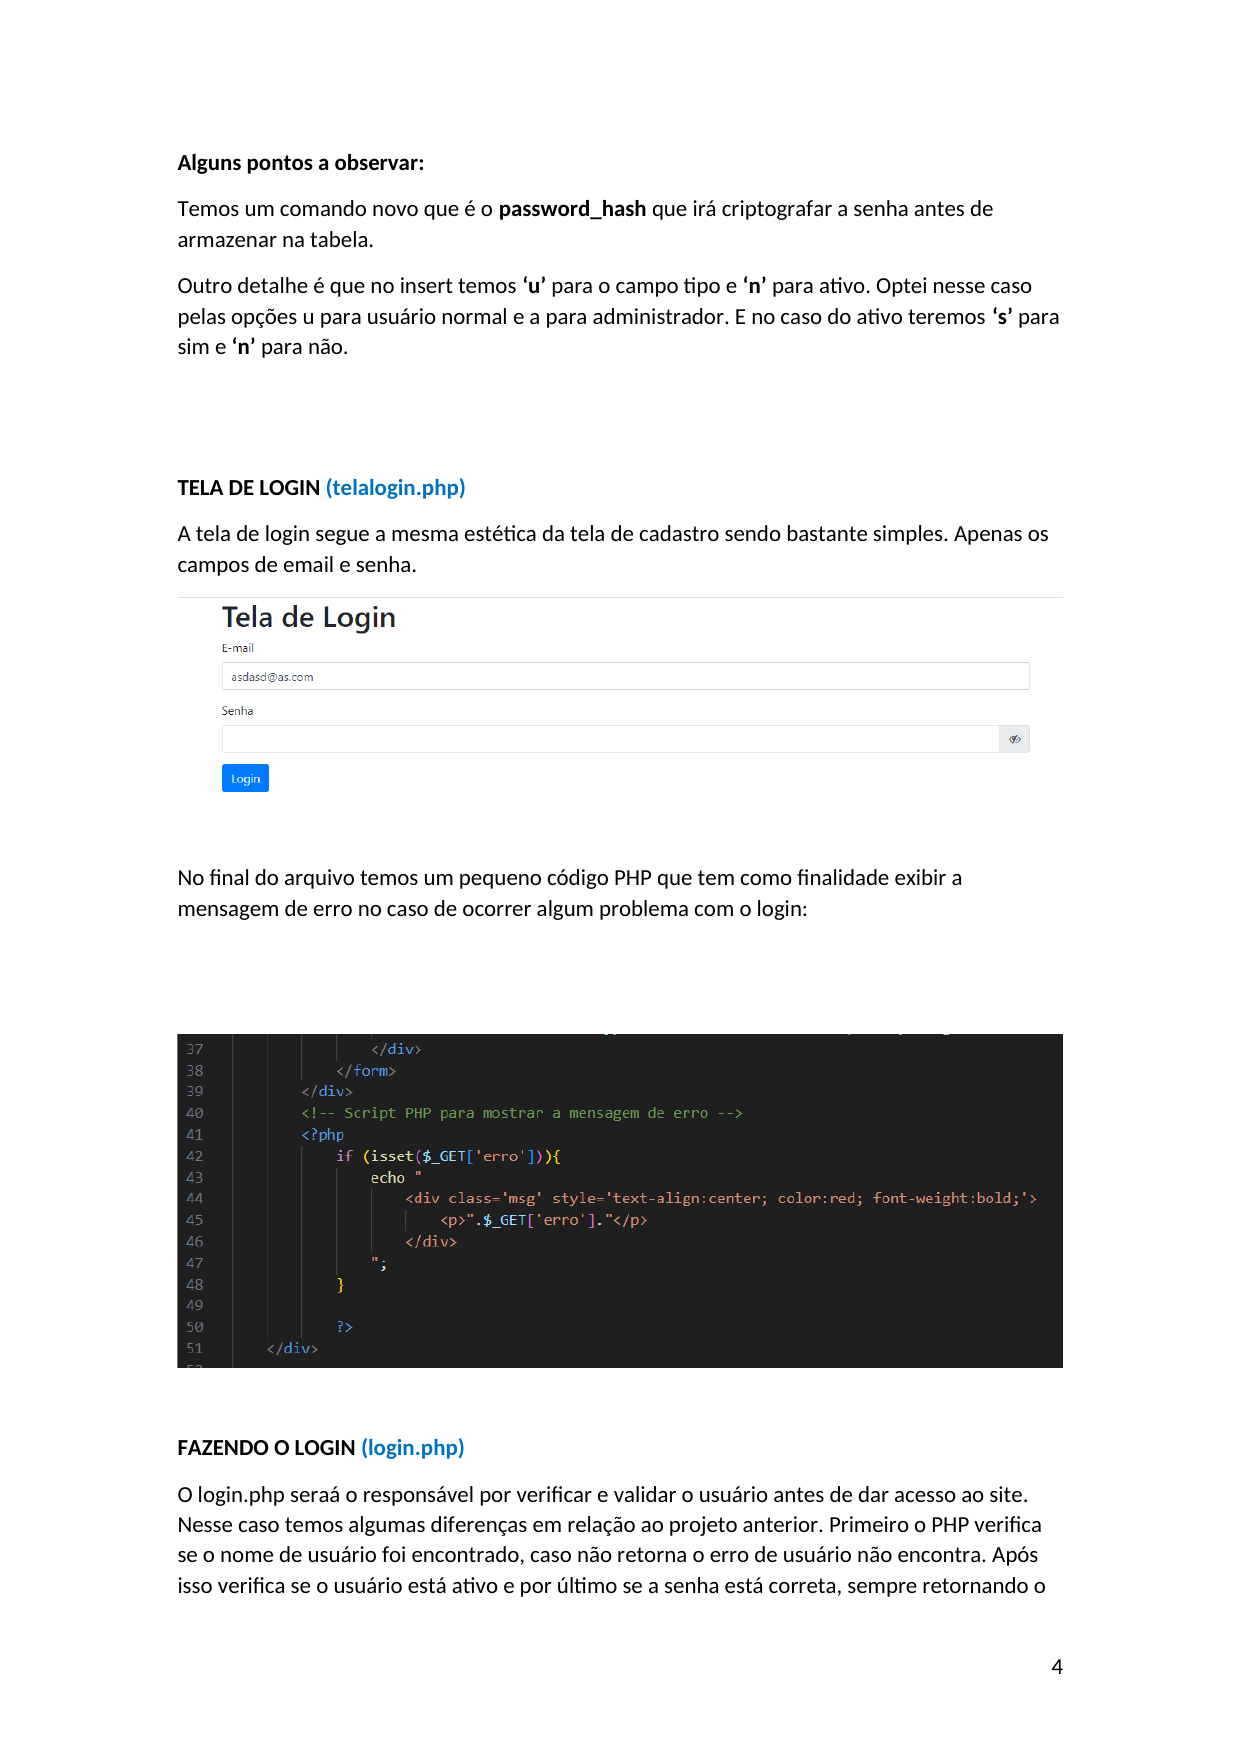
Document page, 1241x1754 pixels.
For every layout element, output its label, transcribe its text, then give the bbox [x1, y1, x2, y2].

text FAZENDO O LOGIN (login.php) [177, 1433, 1063, 1461]
text A tela de login segue a mesma estética da tela de cadastro sendo bastante simples. Apenas os campos de email e senha. [177, 519, 1063, 578]
text Outro detalhe é que no insert temos ‘u’ para o campo tipo e ‘n’ para ativo. Optei nesse caso pelas opções u para usuário normal e a para administrador. E no caso do ativo teremos ‘s’ para sim e ‘n’ para não. [177, 272, 1063, 360]
text Alguns pontos a observar: [177, 148, 1063, 176]
text TELA DE LOGIN (telalogin.php) [177, 473, 1063, 501]
picture [177, 1034, 1063, 1368]
picture [177, 596, 1063, 845]
text No final do arquivo temos um pequeno código PHP que tem como finalidade exibir a mensagem de erro no caso de ocorrer algum problema com o login: [177, 863, 1063, 922]
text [177, 1480, 1063, 1599]
text Temos um comando novo que é o password_hash que irá criptografar a senha antes de armazenar na tabela. [177, 194, 1063, 253]
